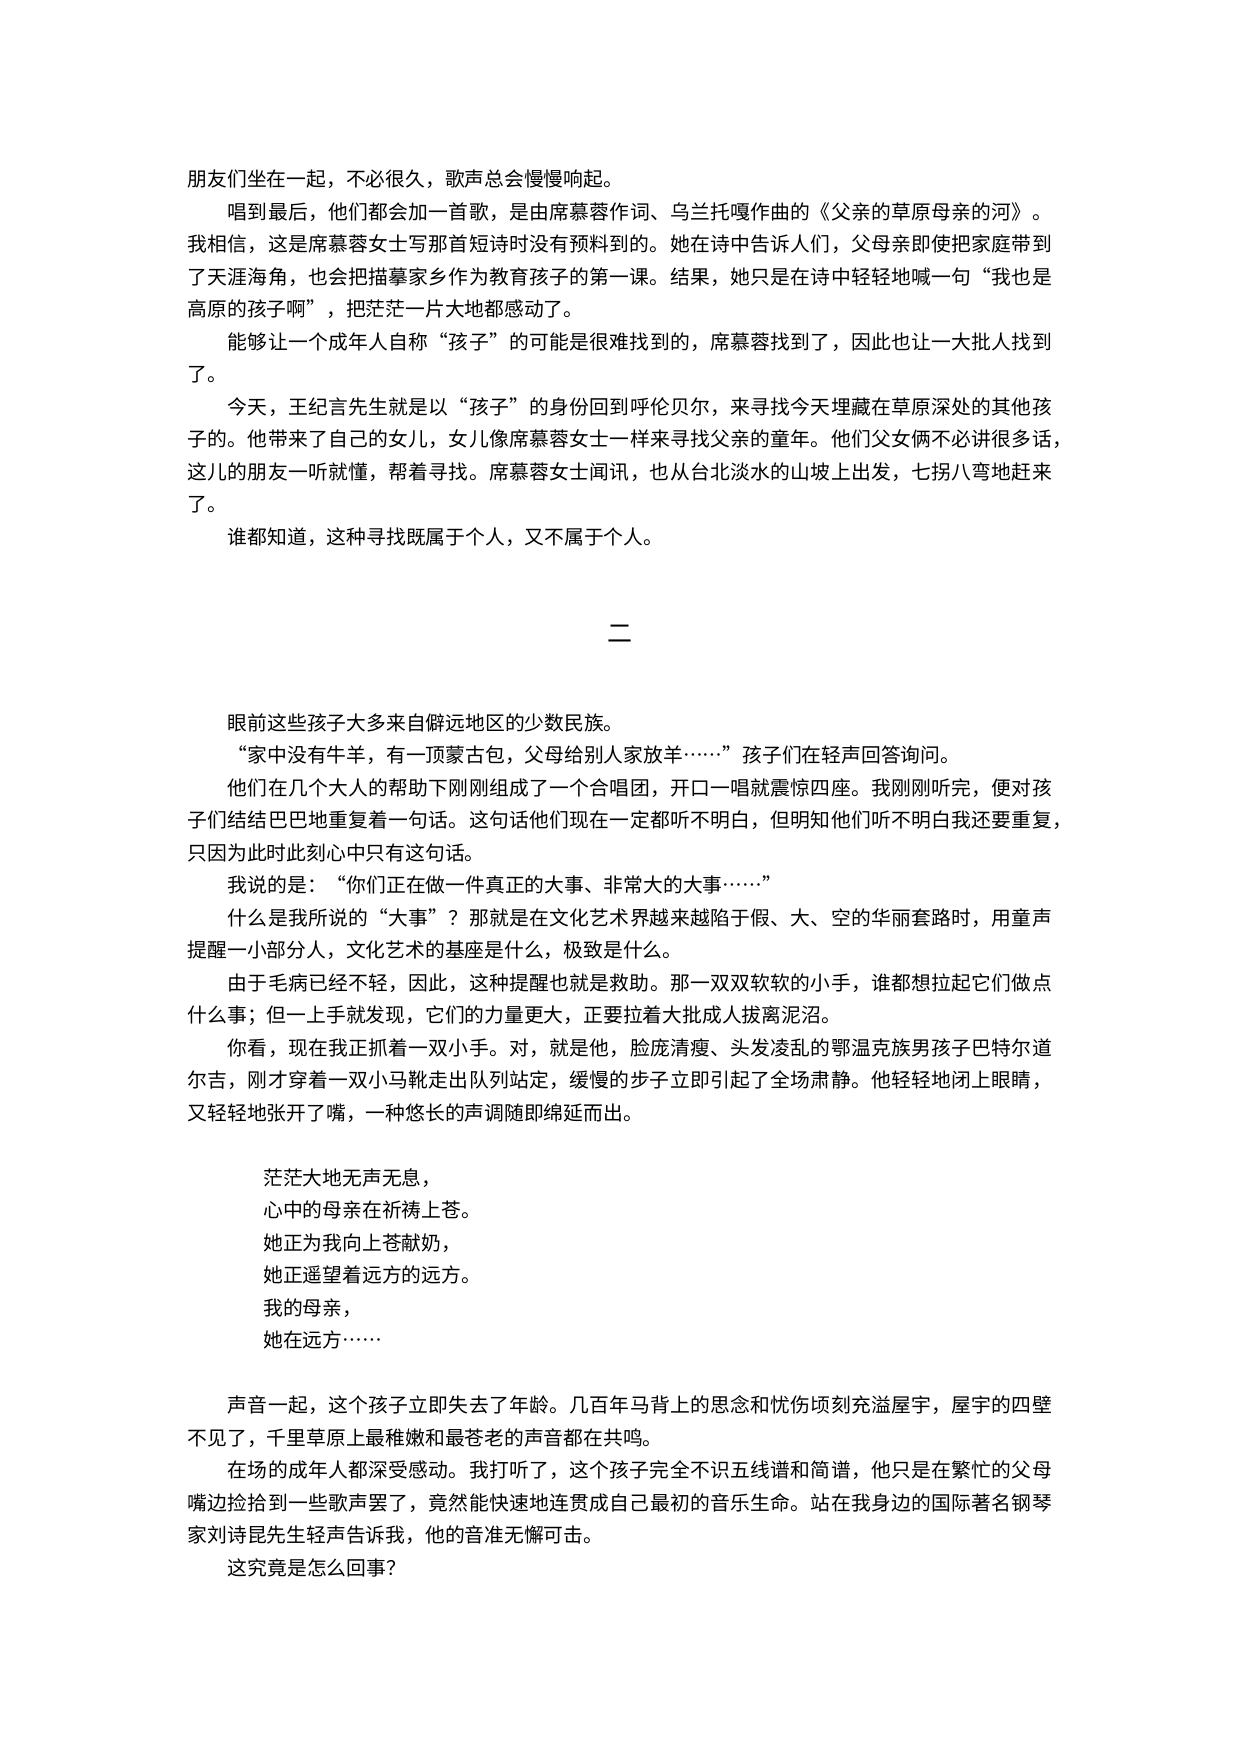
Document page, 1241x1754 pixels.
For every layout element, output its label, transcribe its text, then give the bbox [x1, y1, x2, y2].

text 能够让一个成年人自称“孩子”的可能是很难找到的，席慕蓉找到了，因此也让一大批人找到了。 [187, 324, 1053, 389]
text 二 [187, 599, 1053, 664]
text 唱到最后，他们都会加一首歌，是由席慕蓉作词、乌兰托嘎作曲的《父亲的草原母亲的河》。我相信，这是席慕蓉女士写那首短诗时没有预料到的。她在诗中告诉人们，父母亲即使把家庭带到了天涯海角，也会把描摹家乡作为教育孩子的第一课。结果，她只是在诗中轻轻地喊一句“我也是高原的孩子啊”，把茫茫一片大地都感动了。 [187, 194, 1053, 324]
text 他们在几个大人的帮助下刚刚组成了一个合唱团，开口一唱就震惊四座。我刚刚听完，便对孩子们结结巴巴地重复着一句话。这句话他们现在一定都听不明白，但明知他们听不明白我还要重复，只因为此时此刻心中只有这句话。 [187, 771, 1053, 868]
text 她在远方…… [223, 1323, 1053, 1356]
text 什么是我所说的“大事”？那就是在文化艺术界越来越陷于假、大、空的华丽套路时，用童声提醒一小部分人，文化艺术的基座是什么，极致是什么。 [187, 901, 1053, 966]
text 声音一起，这个孩子立即失去了年龄。几百年马背上的思念和忧伤顷刻充溢屋宇，屋宇的四壁不见了，千里草原上最稚嫩和最苍老的声音都在共鸣。 [187, 1388, 1053, 1453]
text 茫茫大地无声无息， [223, 1161, 1053, 1193]
text 我的母亲， [223, 1291, 1053, 1323]
text 由于毛病已经不轻，因此，这种提醒也就是救助。那一双双软软的小手，谁都想拉起它们做点什么事；但一上手就发现，它们的力量更大，正要拉着大批成人拔离泥沼。 [187, 966, 1053, 1031]
text 这究竟是怎么回事？ [187, 1551, 1053, 1583]
text “家中没有牛羊，有一顶蒙古包，父母给别人家放羊……”孩子们在轻声回答询问。 [187, 738, 1053, 771]
text 她正遥望着远方的远方。 [223, 1258, 1053, 1291]
text 谁都知道，这种寻找既属于个人，又不属于个人。 [187, 519, 1053, 552]
text 今天，王纪言先生就是以“孩子”的身份回到呼伦贝尔，来寻找今天埋藏在草原深处的其他孩子的。他带来了自己的女儿，女儿像席慕蓉女士一样来寻找父亲的童年。他们父女俩不必讲很多话，这儿的朋友一听就懂，帮着寻找。席慕蓉女士闻讯，也从台北淡水的山坡上出发，七拐八弯地赶来了。 [187, 389, 1053, 519]
text 眼前这些孩子大多来自僻远地区的少数民族。 [187, 706, 1053, 738]
text 她正为我向上苍献奶， [223, 1226, 1053, 1258]
text 心中的母亲在祈祷上苍。 [223, 1193, 1053, 1226]
text 你看，现在我正抓着一双小手。对，就是他，脸庞清瘦、头发凌乱的鄂温克族男孩子巴特尔道尔吉，刚才穿着一双小马靴走出队列站定，缓慢的步子立即引起了全场肃静。他轻轻地闭上眼睛，又轻轻地张开了嘴，一种悠长的声调随即绵延而出。 [187, 1031, 1053, 1128]
text 我说的是：“你们正在做一件真正的大事、非常大的大事……” [187, 868, 1053, 901]
text 在场的成年人都深受感动。我打听了，这个孩子完全不识五线谱和简谱，他只是在繁忙的父母嘴边捡拾到一些歌声罢了，竟然能快速地连贯成自己最初的音乐生命。站在我身边的国际著名钢琴家刘诗昆先生轻声告诉我，他的音准无懈可击。 [187, 1453, 1053, 1551]
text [187, 162, 1053, 194]
